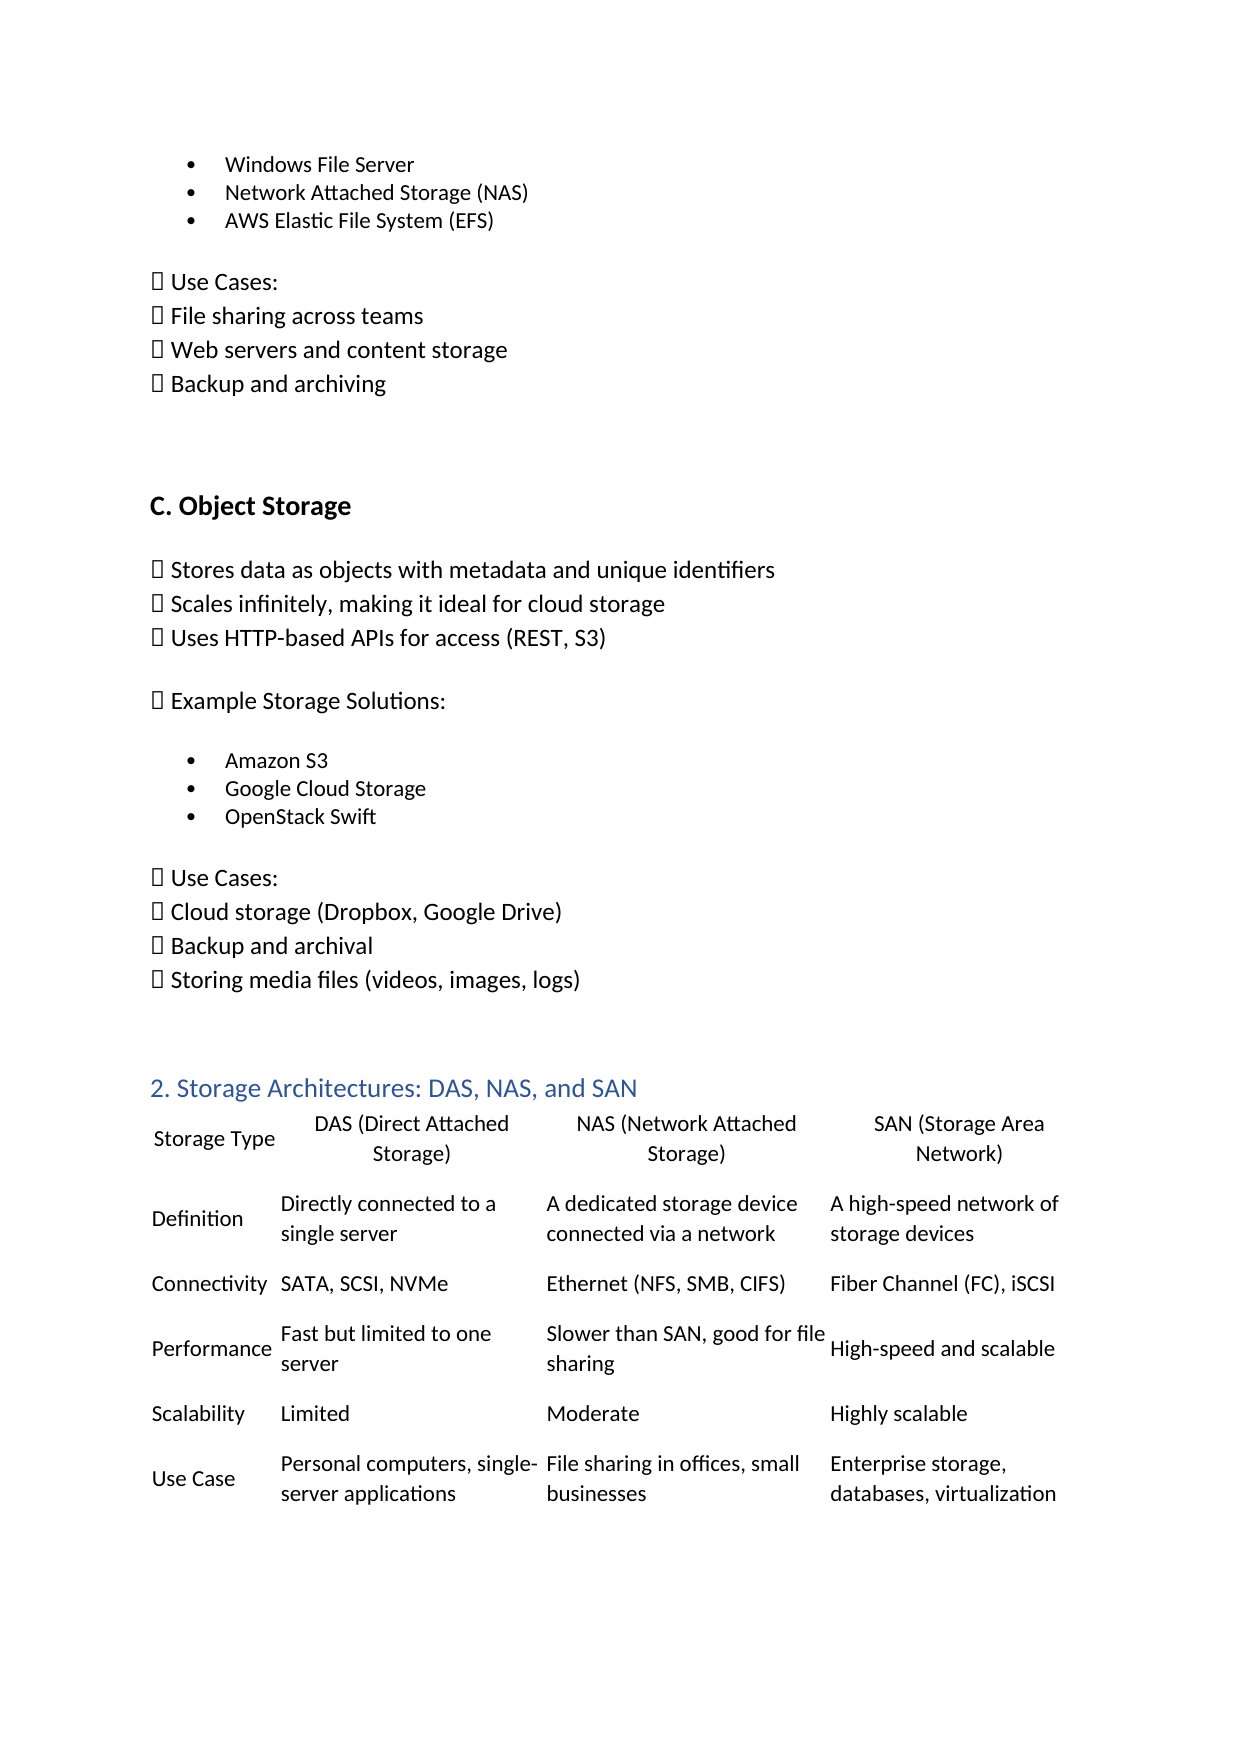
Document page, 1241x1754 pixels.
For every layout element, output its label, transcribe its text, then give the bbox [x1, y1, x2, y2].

table_cell Limited [279, 1398, 545, 1447]
text 🔹 Use Cases: ✅ Cloud storage (Dropbox, Google Drive) ✅ Backup and archival ✅ Storing media files (videos, images, logs) [150, 859, 1090, 996]
list AWS Elastic File System (EFS) [187, 206, 1090, 234]
list Windows File Server [187, 150, 1090, 178]
list OpenStack Swift [187, 802, 1090, 830]
table_cell Use Case [150, 1448, 279, 1527]
table_cell Slower than SAN, good for file sharing [545, 1318, 828, 1397]
table_cell High-speed and scalable [829, 1318, 1090, 1397]
table_cell Fiber Channel (FC), iSCSI [829, 1268, 1090, 1317]
table_cell Performance [150, 1318, 279, 1397]
table_header DAS (Direct Attached Storage) [279, 1107, 545, 1187]
text ✅ Stores data as objects with metadata and unique identifiers ✅ Scales infinitely, making it ideal for cloud storage ✅ Uses HTTP-based APIs for access (REST, S3) [150, 552, 1090, 654]
table_header NAS (Network Attached Storage) [545, 1107, 828, 1187]
text 🔹 Use Cases: ✅ File sharing across teams ✅ Web servers and content storage ✅ Backup and archiving [150, 263, 1090, 399]
table_cell Personal computers, single-server applications [279, 1448, 545, 1527]
table_cell Scalability [150, 1398, 279, 1447]
list Google Cloud Storage [187, 774, 1090, 802]
table_cell Fast but limited to one server [279, 1318, 545, 1397]
subtitle C. Object Storage [150, 488, 1090, 522]
table_cell Directly connected to a single server [279, 1188, 545, 1267]
table_cell Highly scalable [829, 1398, 1090, 1447]
list Network Attached Storage (NAS) [187, 178, 1090, 206]
subtitle 2. Storage Architectures: DAS, NAS, and SAN [150, 1072, 1090, 1105]
table_cell A high-speed network of storage devices [829, 1188, 1090, 1267]
table_cell A dedicated storage device connected via a network [545, 1188, 828, 1267]
table_cell Moderate [545, 1398, 828, 1447]
table_cell Definition [150, 1188, 279, 1267]
table_cell SATA, SCSI, NVMe [279, 1268, 545, 1317]
table_cell Ethernet (NFS, SMB, CIFS) [545, 1268, 828, 1317]
text 🔹 Example Storage Solutions: [150, 683, 1090, 717]
table_header SAN (Storage Area Network) [829, 1107, 1090, 1187]
list Amazon S3 [187, 746, 1090, 774]
table_header Storage Type [150, 1107, 279, 1187]
table_cell Connectivity [150, 1268, 279, 1317]
table_cell File sharing in offices, small businesses [545, 1448, 828, 1527]
table_cell Enterprise storage, databases, virtualization [829, 1448, 1090, 1527]
